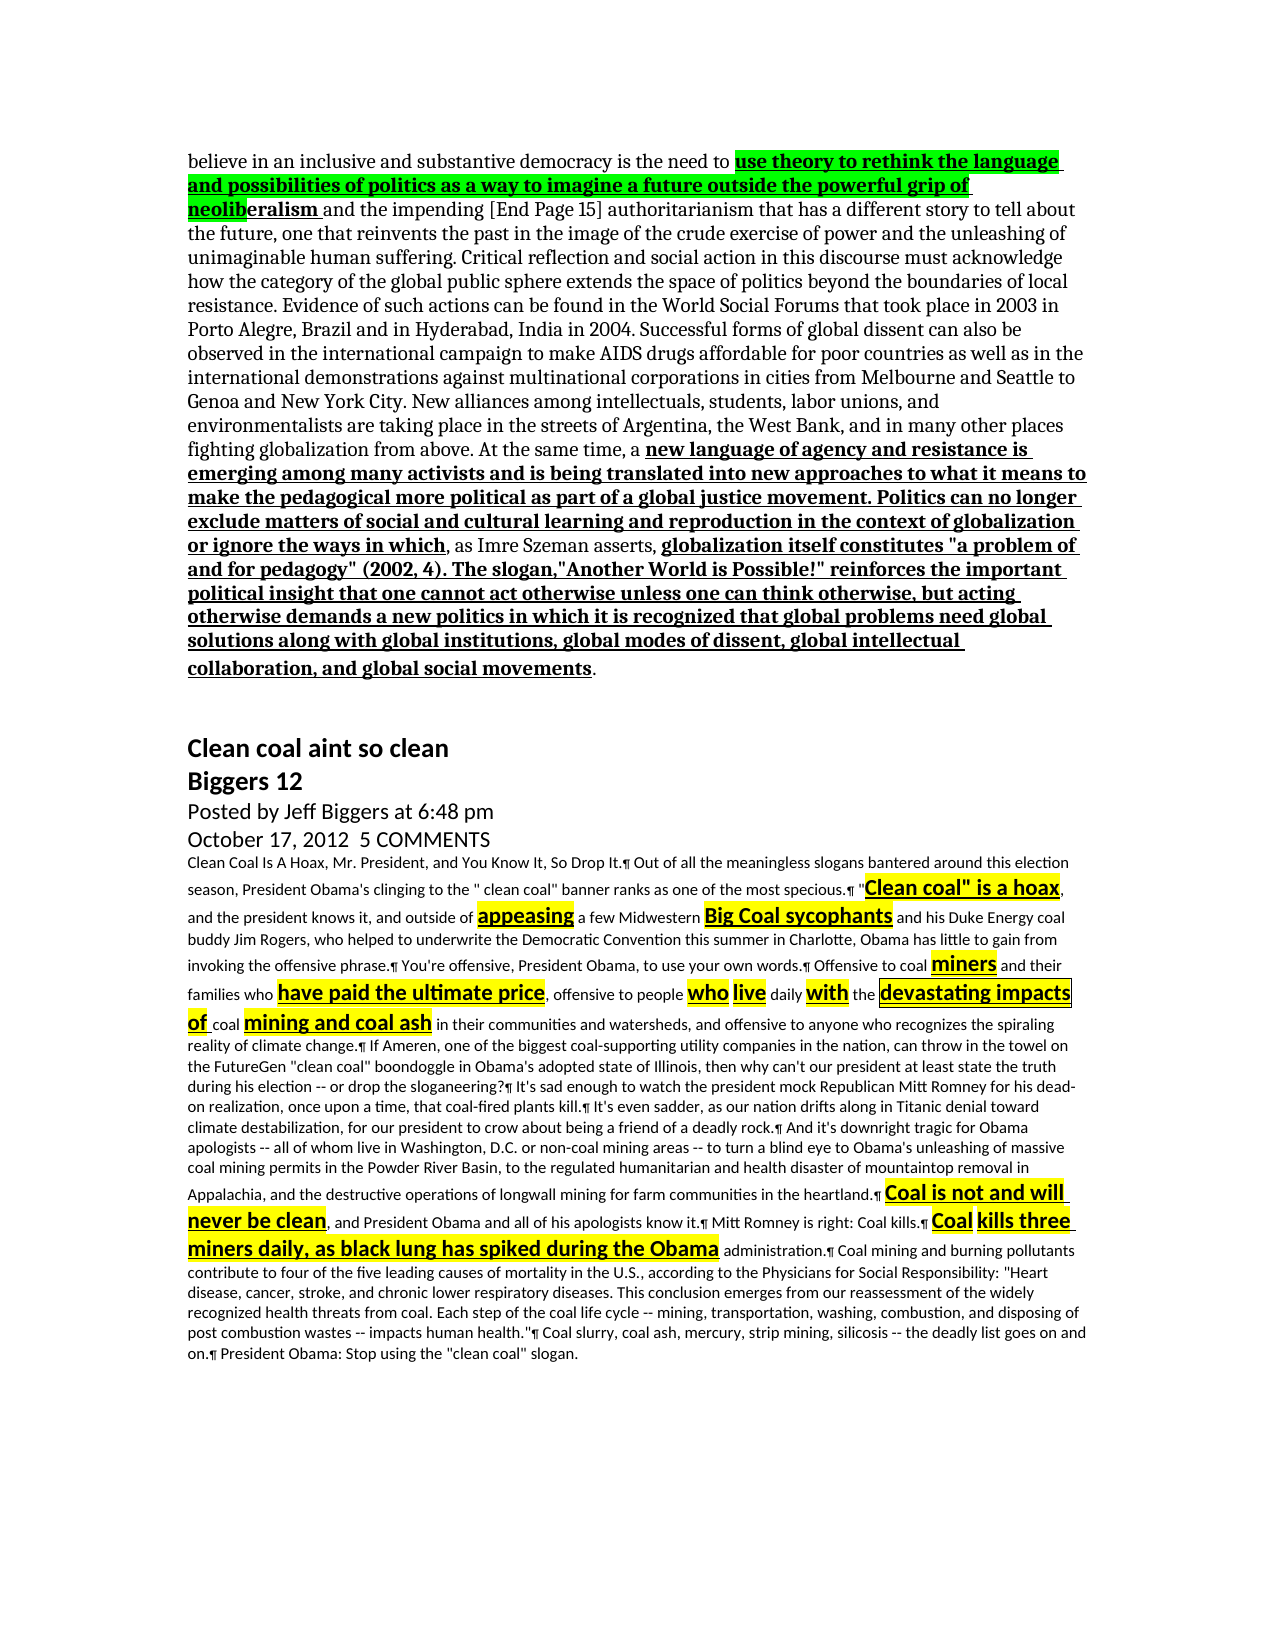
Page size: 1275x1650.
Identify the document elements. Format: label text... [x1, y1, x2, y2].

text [187, 150, 1087, 482]
text Biggers 12 [187, 764, 1087, 797]
text Posted by Jeff Biggers at 6:48 pm [187, 797, 1087, 825]
text Clean Coal Is A Hoax, Mr. President, and You Know It, So Drop It.¶ Out of all the meaningless slogans bantered around this election season, President Obama's clinging to the " clean coal" banner ranks as one of the most specious.¶ "Clean coal" is a hoax, and the president knows it, and outside of appeasing a few Midwestern Big Coal sycophants and his Duke Energy coal buddy Jim Rogers, who helped to underwrite the Democratic Convention this summer in Charlotte, Obama has little to gain from invoking the offensive phrase.¶ You're offensive, President Obama, to use your own words.¶ Offensive to coal miners and their families who have paid the ultimate price, offensive to people who live daily with the devastating impacts of coal mining and coal ash in their communities and watersheds, and offensive to anyone who recognizes the spiraling reality of climate change.¶ If Ameren, one of the biggest coal-supporting utility companies in the nation, can throw in the towel on the FutureGen "clean coal" boondoggle in Obama's adopted state of Illinois, then why can't our president at least state the truth during his election -- or drop the sloganeering?¶ It's sad enough to watch the president mock Republican Mitt Romney for his dead-on realization, once upon a time, that coal-fired plants kill.¶ It's even sadder, as our nation drifts along in Titanic denial toward climate destabilization, for our president to crow about being a friend of a deadly rock.¶ And it's downright tragic for Obama apologists -- all of whom live in Washington, D.C. or non-coal mining areas -- to turn a blind eye to Obama's unleashing of massive coal mining permits in the Powder River Basin, to the regulated humanitarian and health disaster of mountaintop removal in Appalachia, and the destructive operations of longwall mining for farm communities in the heartland.¶ Coal is not and will never be clean, and President Obama and all of his apologists know it.¶ Mitt Romney is right: Coal kills.¶ Coal kills three miners daily, as black lung has spiked during the Obama administration.¶ Coal mining and burning pollutants contribute to four of the five leading causes of mortality in the U.S., according to the Physicians for Social Responsibility: "Heart disease, cancer, stroke, and chronic lower respiratory diseases. This conclusion emerges from our reassessment of the widely recognized health threats from coal. Each step of the coal life cycle -- mining, transportation, washing, combustion, and disposing of post combustion wastes -- impacts human health."¶ Coal slurry, coal ash, mercury, strip mining, silicosis -- the deadly list goes on and on.¶ President Obama: Stop using the "clean coal" slogan. [187, 853, 1087, 1363]
text October 17, 2012 5 COMMENTS [187, 825, 1087, 853]
subtitle Clean coal aint so clean [187, 731, 1087, 764]
